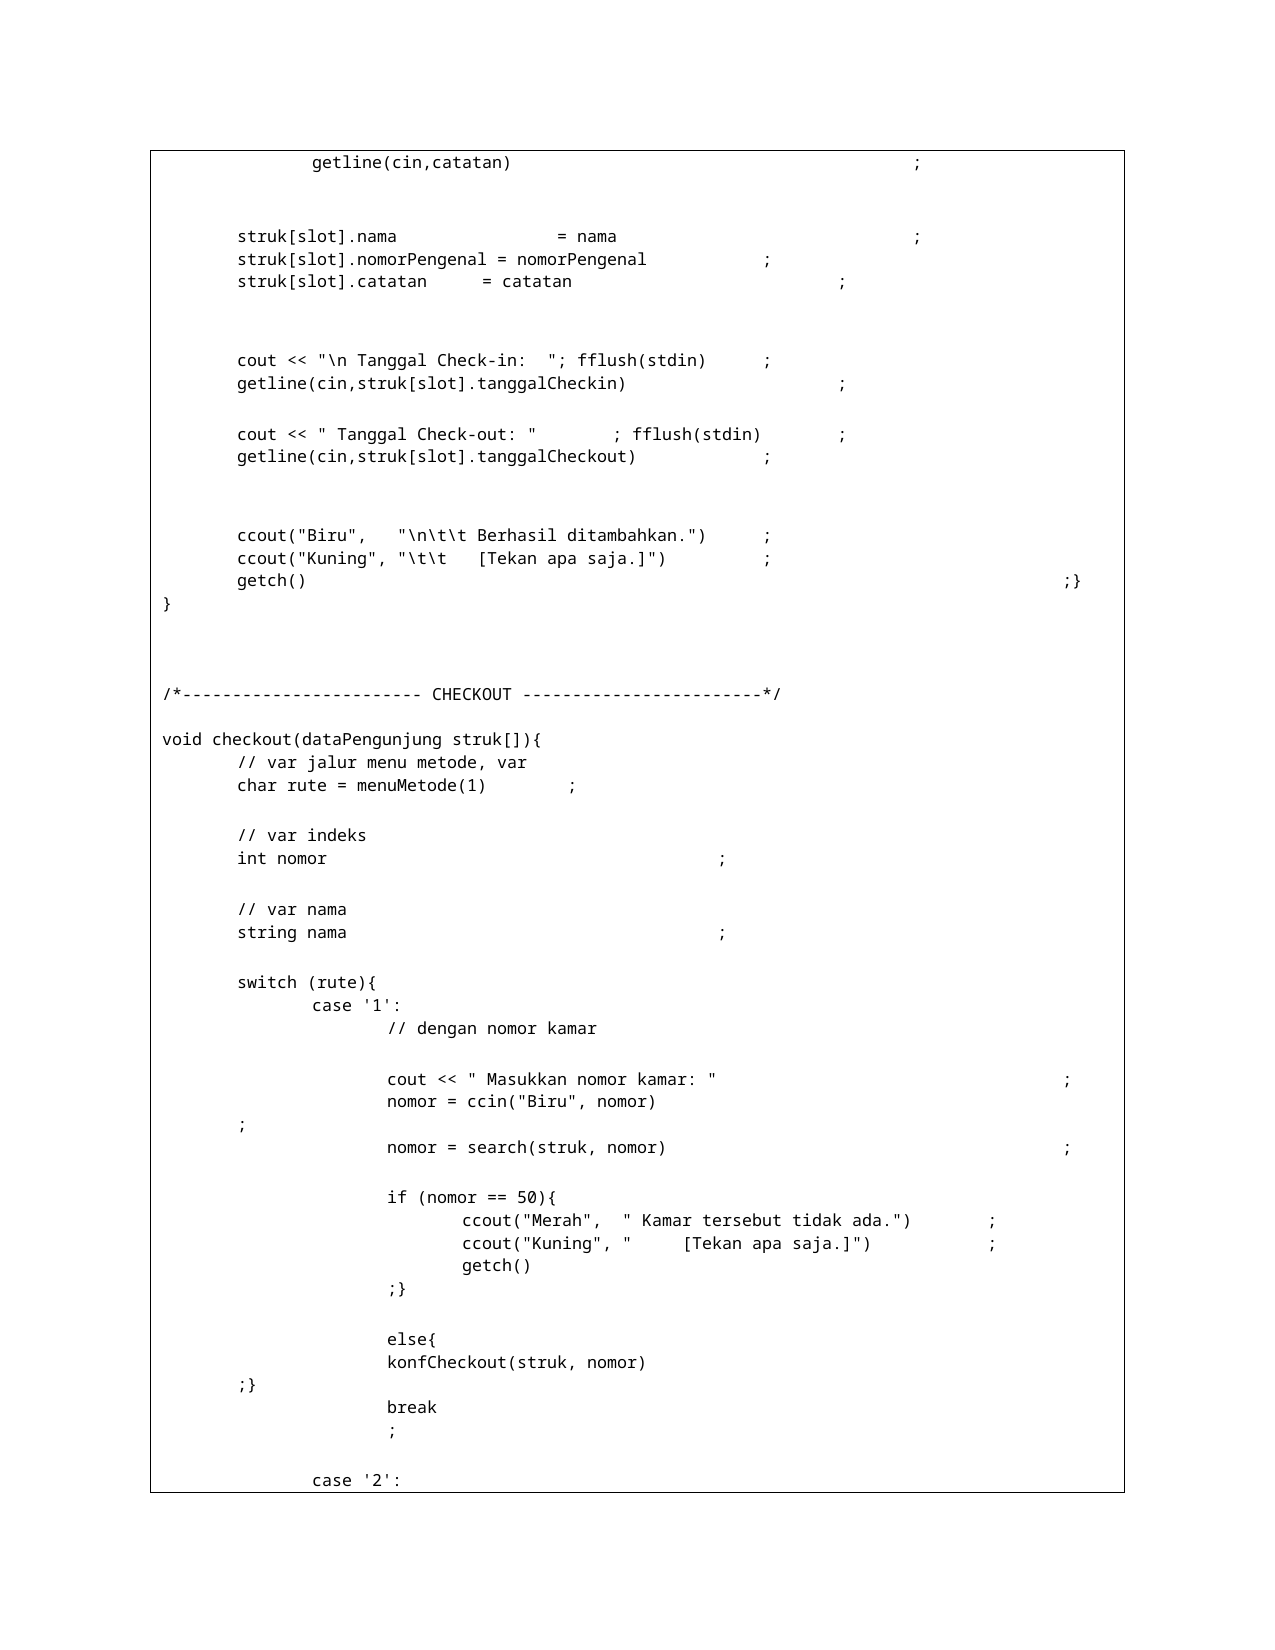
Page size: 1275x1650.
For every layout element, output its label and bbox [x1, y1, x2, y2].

table_cell [151, 151, 1124, 1492]
